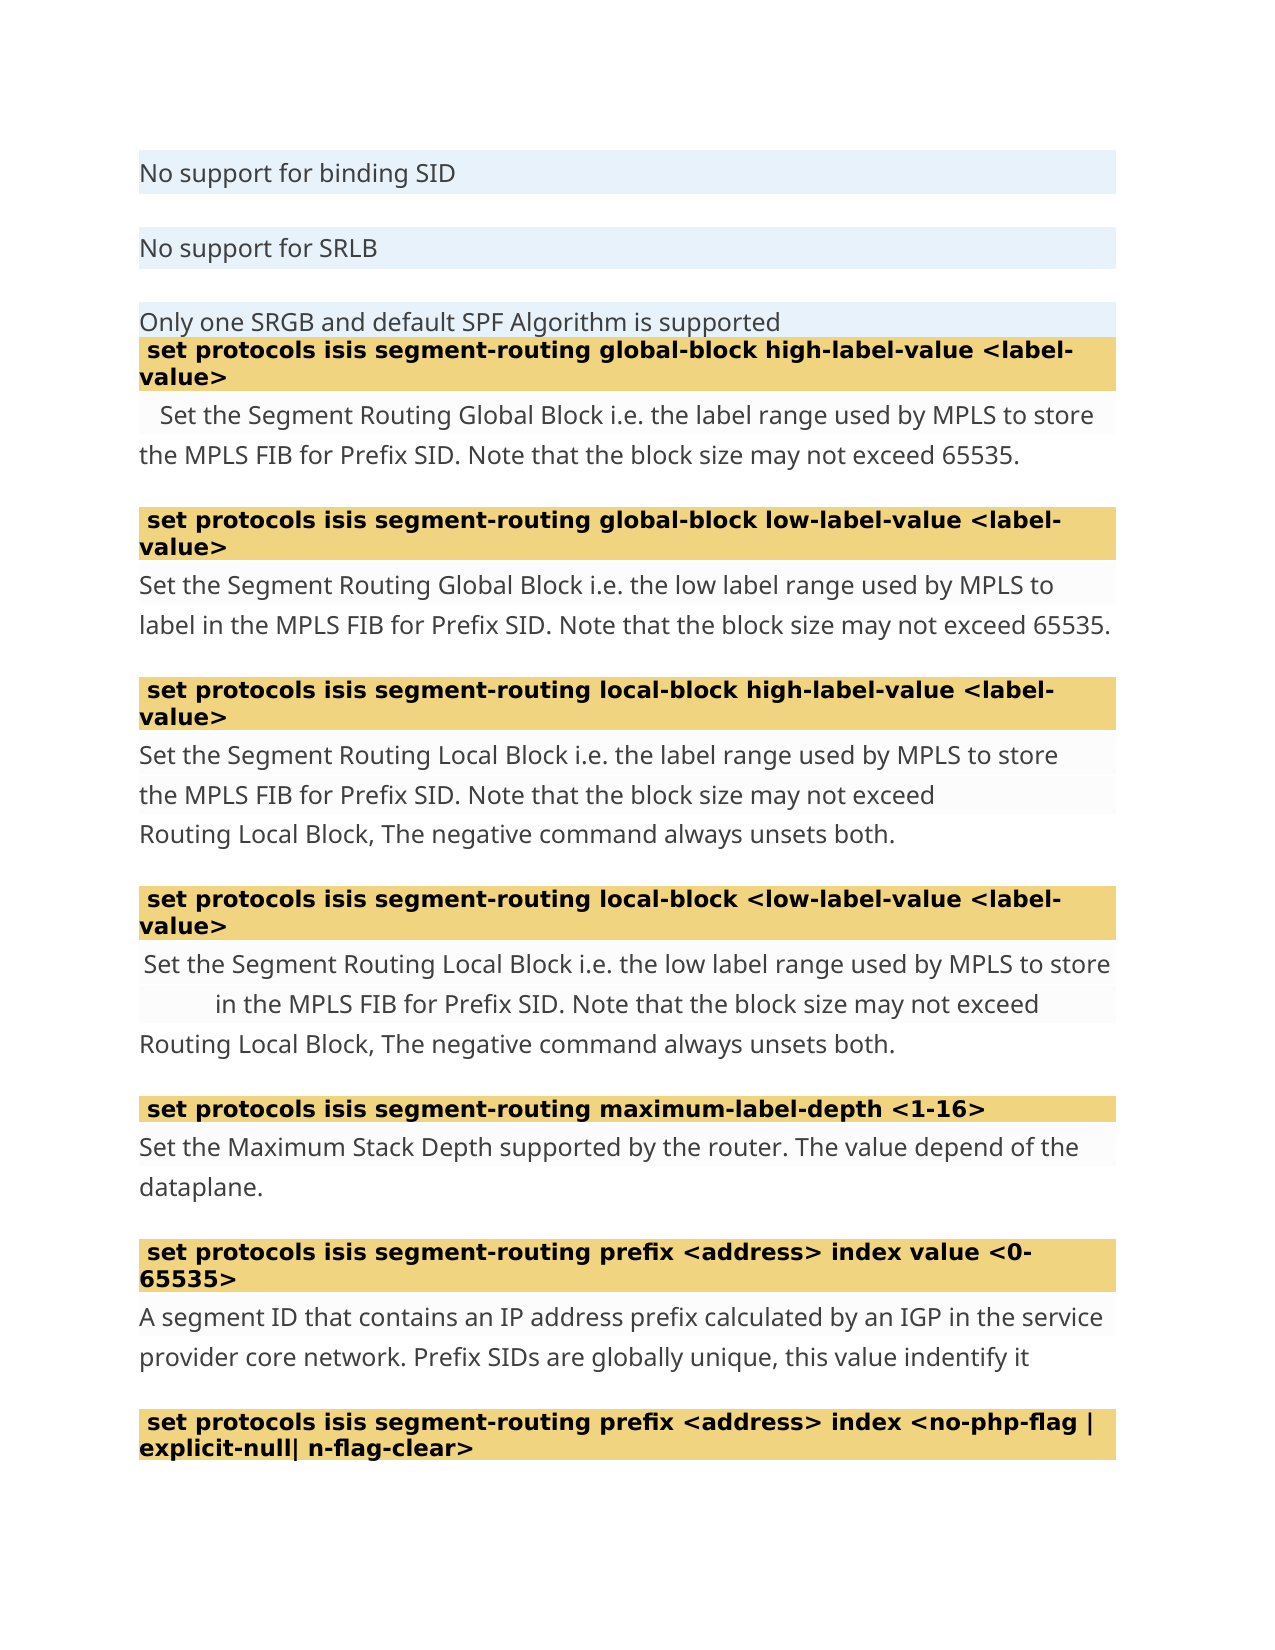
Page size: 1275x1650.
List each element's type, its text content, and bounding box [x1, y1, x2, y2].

table_header set protocols isis segment-routing local-block high-label-value <label-value> [139, 677, 1116, 730]
table_header A segment ID that contains an IP address prefix calculated by an IGP in the service [139, 1295, 1116, 1336]
table_header set protocols isis segment-routing prefix <address> index value <0-65535> [139, 1239, 1116, 1292]
table_header provider core network. Prefix SIDs are globally unique, this value indentify it [139, 1339, 1116, 1378]
table_header label in the MPLS FIB for Prefix SID. Note that the block size may not exceed 65535. [139, 606, 1116, 646]
table_header No support for binding SID [139, 150, 1116, 194]
table_header Set the Segment Routing Global Block i.e. the low label range used by MPLS to store [139, 562, 1116, 604]
table_header Set the Segment Routing Global Block i.e. the label range used by MPLS to store label in [139, 393, 1116, 434]
table_header Routing Local Block, The negative command always unsets both. [139, 1025, 1116, 1065]
table_header set protocols isis segment-routing maximum-label-depth <1-16> [139, 1096, 1116, 1122]
table_header dataplane. [139, 1169, 1116, 1208]
table_cell set protocols isis segment-routing global-block high-label-value <label-value> [139, 337, 1116, 391]
table_header Set the Maximum Stack Depth supported by the router. The value depend of the MPLS [139, 1124, 1116, 1166]
table_header in the MPLS FIB for Prefix SID. Note that the block size may not exceed 65535.Segment [139, 986, 1116, 1023]
table_header Routing Local Block, The negative command always unsets both. [139, 816, 1116, 856]
table_header set protocols isis segment-routing global-block low-label-value <label-value> [139, 507, 1116, 560]
table_header Set the Segment Routing Local Block i.e. the label range used by MPLS to store label in [139, 733, 1116, 774]
table_header set protocols isis segment-routing local-block <low-label-value <label-value> [139, 886, 1116, 940]
table_header Set the Segment Routing Local Block i.e. the low label range used by MPLS to store label [139, 942, 1116, 984]
table_header Only one SRGB and default SPF Algorithm is supported [139, 302, 1116, 337]
table_header the MPLS FIB for Prefix SID. Note that the block size may not exceed 65535. [139, 437, 1116, 477]
table_header No support for SRLB [139, 227, 1116, 269]
table_header set protocols isis segment-routing prefix <address> index <no-php-flag | explicit-null| n-flag-clear> [139, 1409, 1116, 1460]
table_header the MPLS FIB for Prefix SID. Note that the block size may not exceed 65535.Segment [139, 776, 1116, 814]
